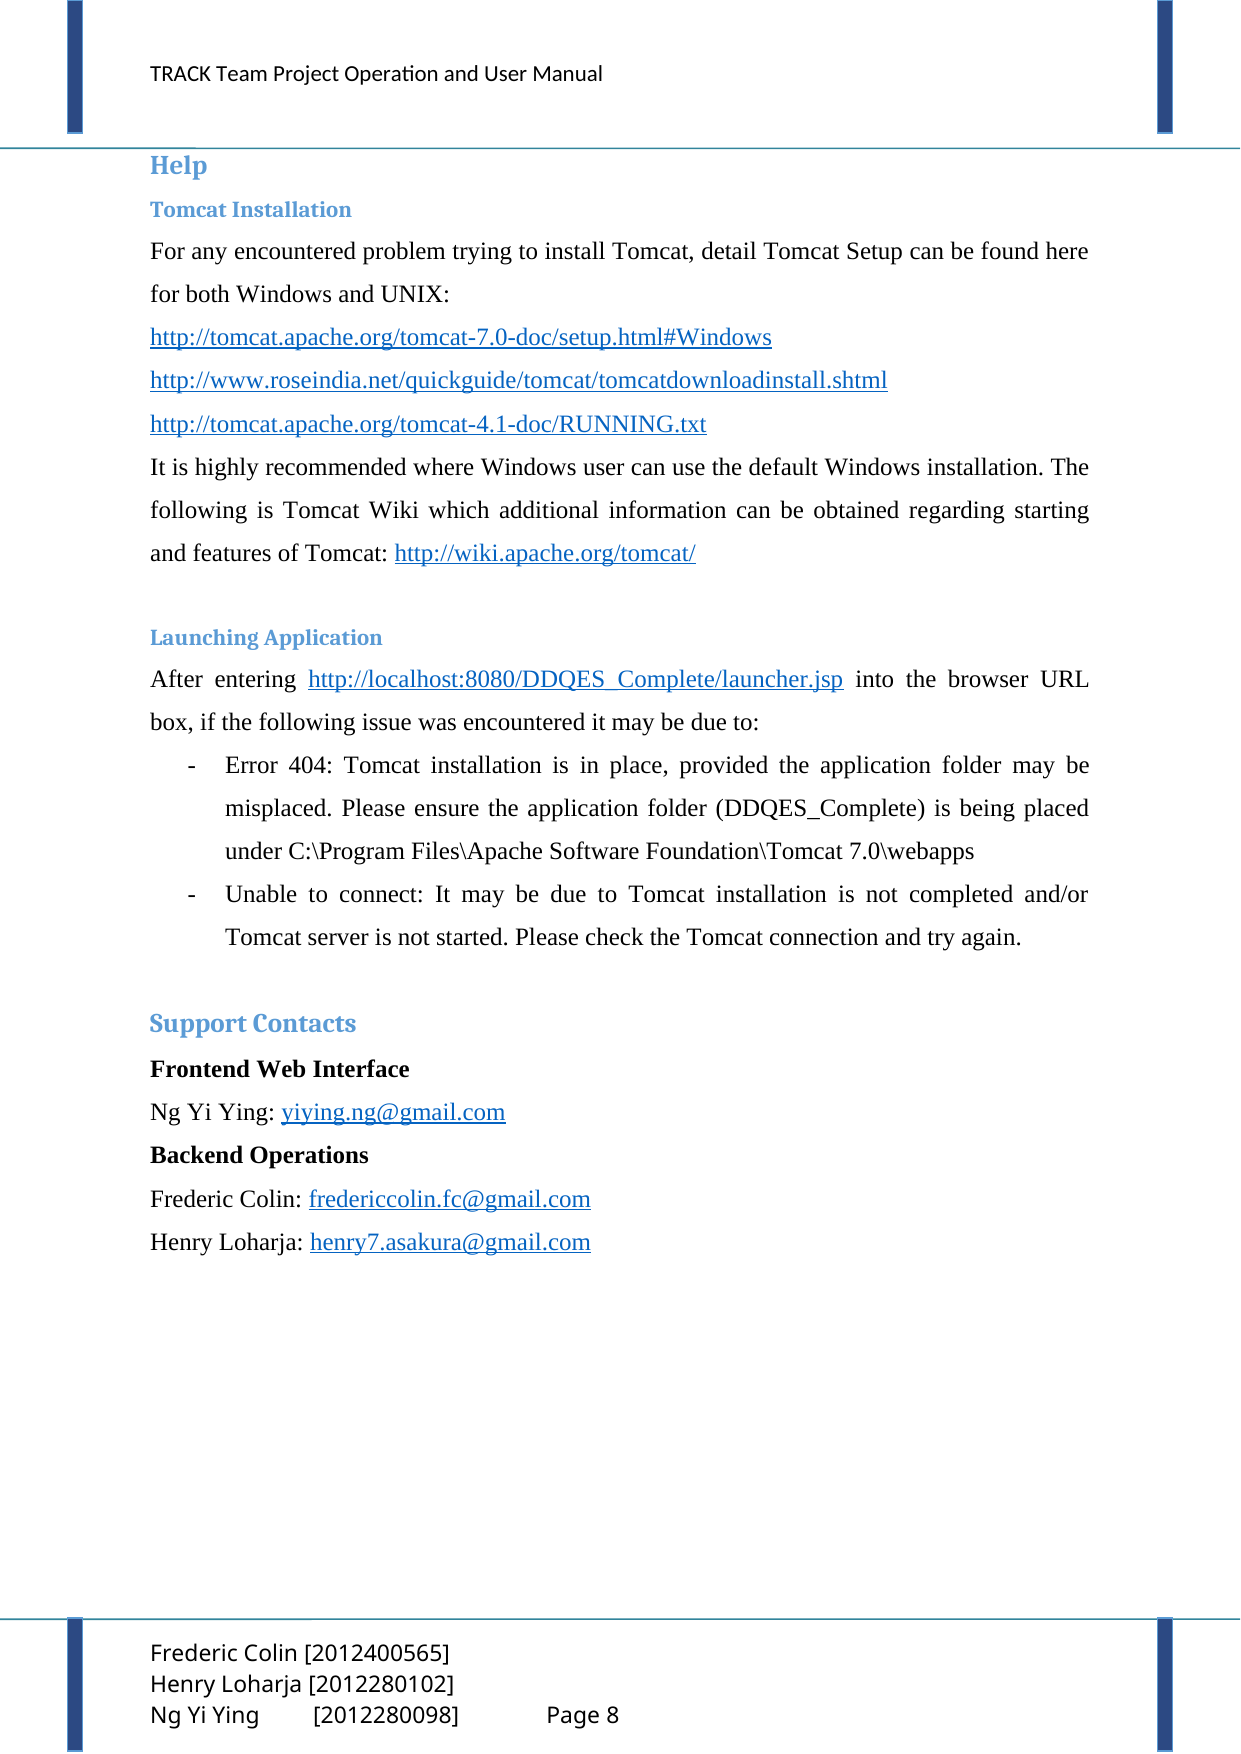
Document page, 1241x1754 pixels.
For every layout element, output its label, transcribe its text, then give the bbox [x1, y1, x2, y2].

text Frederic Colin: fredericcolin.fc@gmail.com [150, 1184, 1090, 1212]
list Unable to connect: It may be due to Tomcat installation is not completed and/or Tomcat server is not started. Please check the Tomcat connection and try again. [187, 879, 1090, 951]
subtitle Launching Application [150, 624, 1090, 651]
text Backend Operations [150, 1141, 1090, 1169]
text http://tomcat.apache.org/tomcat-4.1-doc/RUNNING.txt [150, 409, 1090, 437]
text It is highly recommended where Windows user can use the default Windows installation. The following is Tomcat Wiki which additional information can be obtained regarding starting and features of Tomcat: http://wiki.apache.org/tomcat/ [150, 452, 1090, 567]
text http://tomcat.apache.org/tomcat-7.0-doc/setup.html#Windows [150, 322, 1090, 351]
subtitle Support Contacts [150, 1008, 1090, 1039]
list Error 404: Tomcat installation is in place, provided the application folder may be misplaced. Please ensure the application folder (DDQES_Complete) is being placed under C:\Program Files\Apache Software Foundation\Tomcat 7.0\webapps [187, 750, 1090, 865]
text Frontend Web Interface [150, 1054, 1090, 1083]
text Ng Yi Ying: yiying.ng@gmail.com [150, 1097, 1090, 1126]
text After entering http://localhost:8080/DDQES_Complete/launcher.jsp into the browser URL box, if the following issue was encountered it may be due to: [150, 664, 1090, 736]
text For any encountered problem trying to install Tomcat, detail Tomcat Setup can be found here for both Windows and UNIX: [150, 236, 1090, 308]
subtitle Help [150, 150, 1090, 181]
subtitle Tomcat Installation [150, 197, 1090, 223]
text http://www.roseindia.net/quickguide/tomcat/tomcatdownloadinstall.shtml [150, 366, 1090, 394]
text Henry Loharja: henry7.asakura@gmail.com [150, 1227, 1090, 1256]
